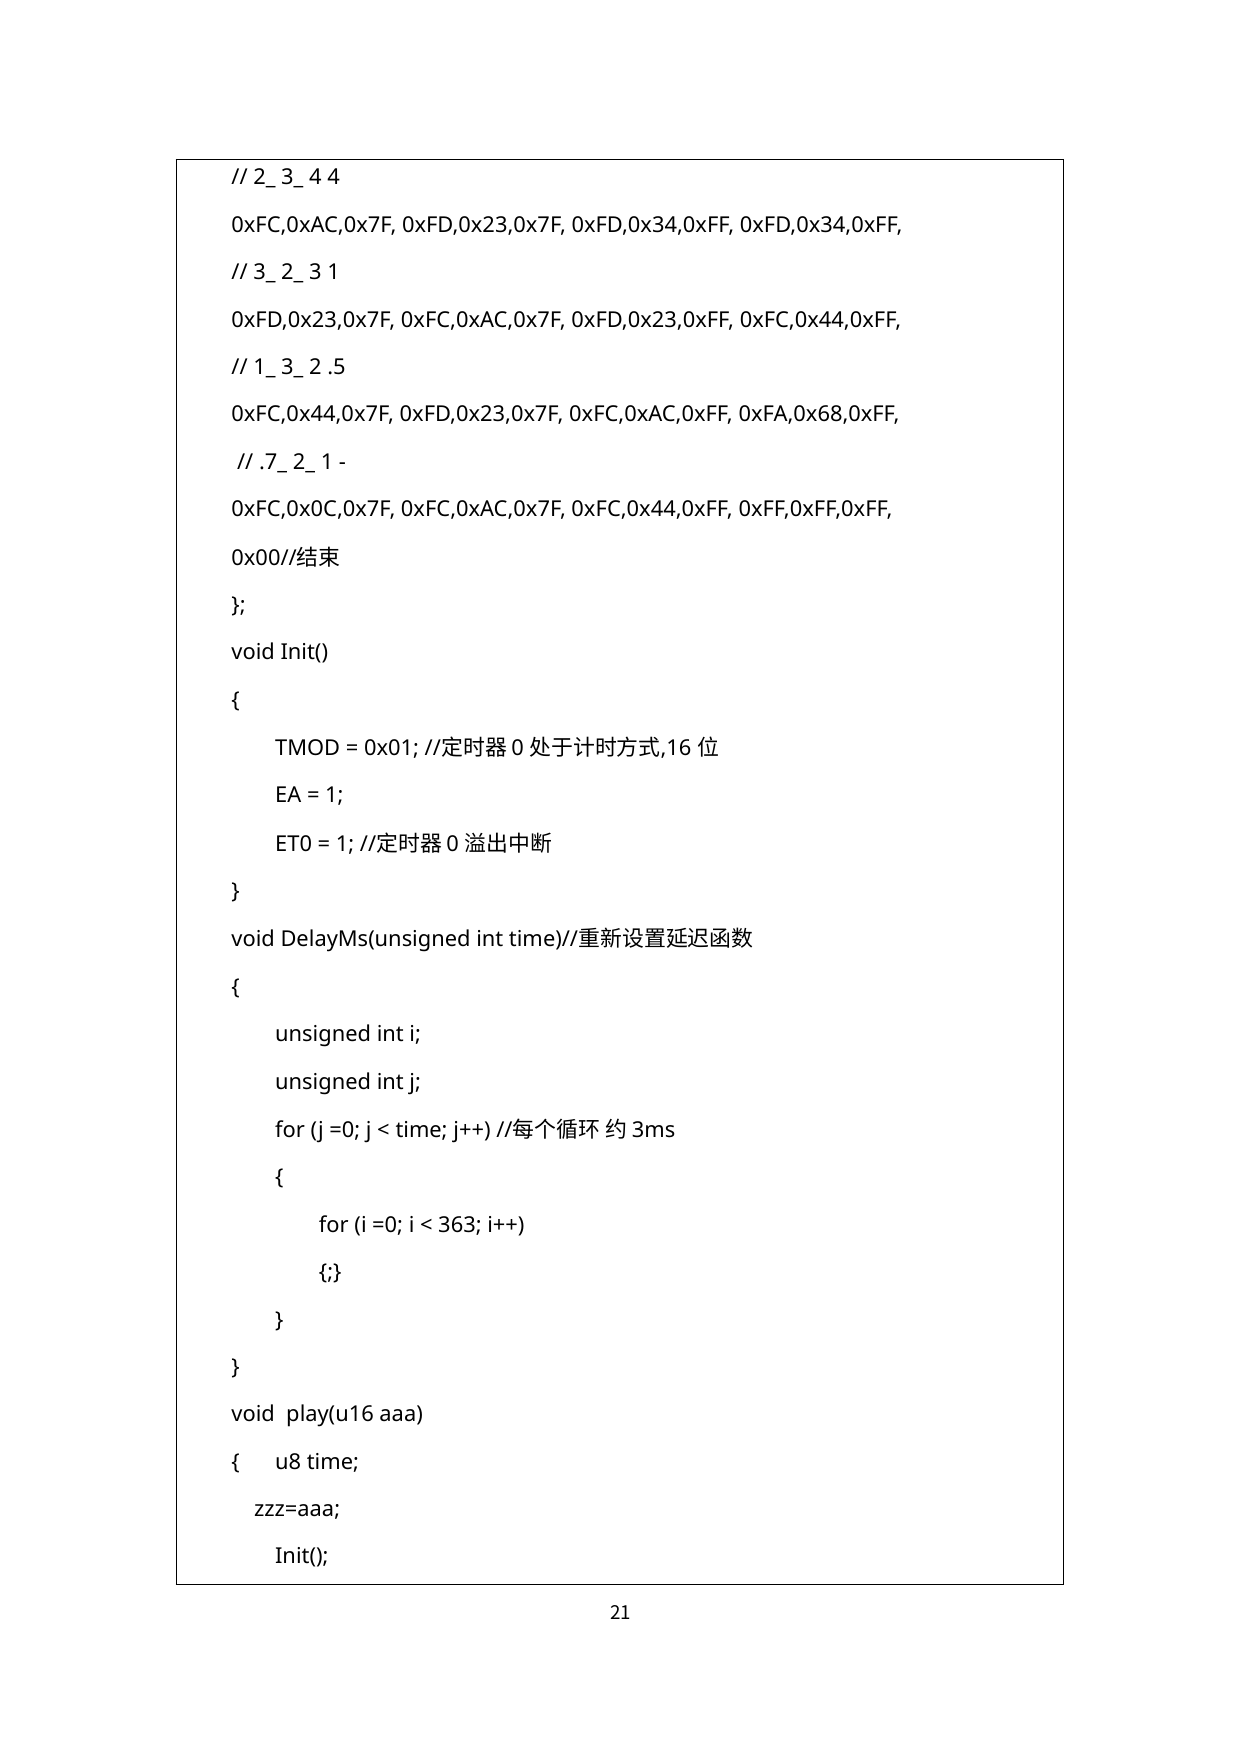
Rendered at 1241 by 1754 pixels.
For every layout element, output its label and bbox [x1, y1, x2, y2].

table_header [177, 160, 1063, 1584]
